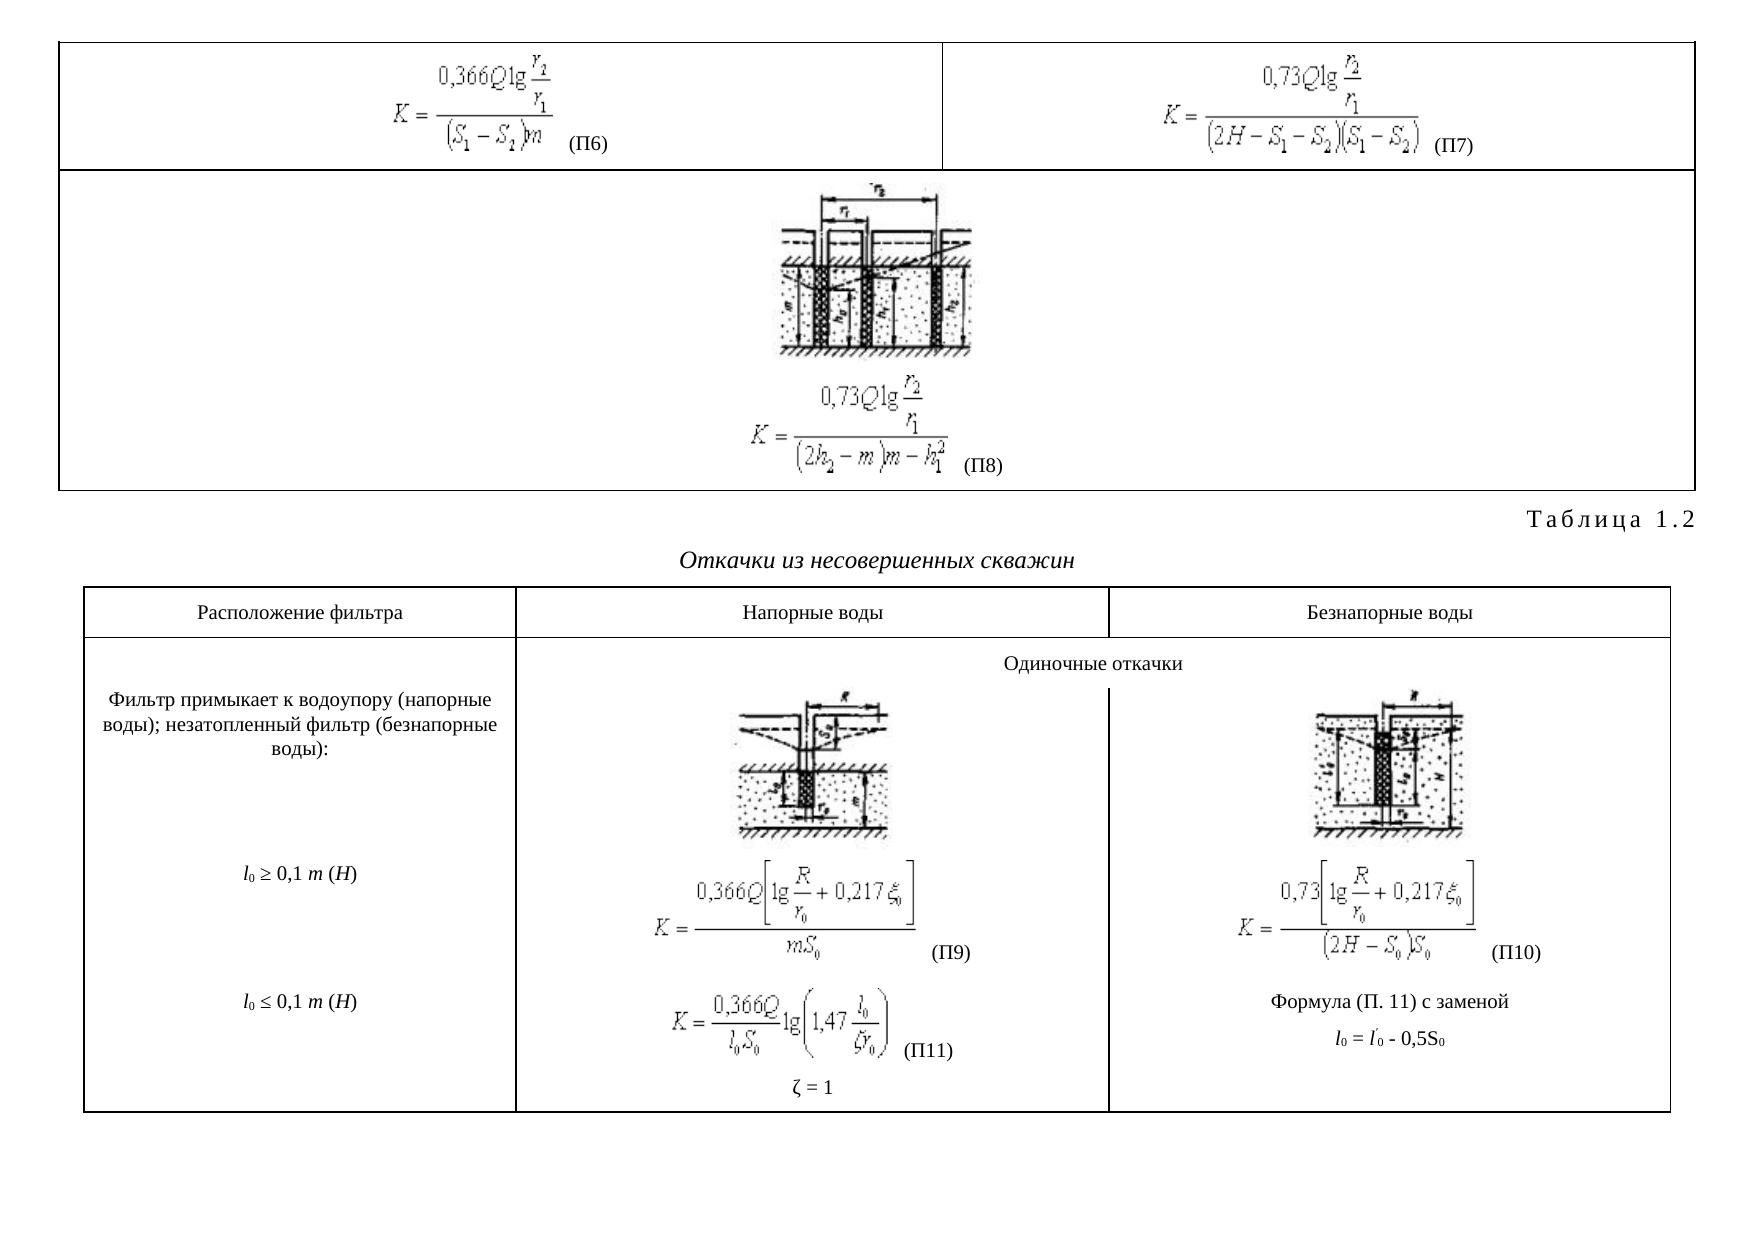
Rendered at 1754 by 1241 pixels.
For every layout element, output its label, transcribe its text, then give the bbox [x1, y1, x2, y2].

picture [654, 860, 916, 960]
picture [393, 55, 553, 151]
text Таблица 1.2 [59, 504, 1695, 532]
table_cell l0 ≤ 0,1 m (H) [85, 976, 515, 1111]
table_cell (П10) [1110, 848, 1670, 976]
text Откачки из несовершенных скважин [59, 545, 1695, 574]
table_cell (П7) [943, 43, 1694, 169]
picture [1308, 687, 1472, 847]
table_cell (П9) [517, 848, 1108, 976]
picture [672, 988, 888, 1058]
table_header Расположение фильтра [85, 588, 515, 637]
table_cell (П8) [60, 171, 1694, 489]
picture [751, 375, 948, 473]
table_header Безнапорные воды [1110, 588, 1670, 637]
picture [1238, 860, 1476, 960]
picture [729, 687, 896, 849]
table_cell Одиночные откачки [517, 638, 1670, 687]
table_cell (П11) ζ = 1 [517, 976, 1108, 1111]
table_cell l0 ≥ 0,1 m (H) [85, 848, 515, 976]
table_cell [1110, 688, 1670, 848]
table_cell Фильтр примыкает к водоупору (напорные воды); незатопленный фильтр (безнапорные воды): [85, 688, 515, 848]
table_cell [85, 638, 515, 687]
picture [771, 183, 983, 364]
picture [1163, 55, 1419, 153]
table_header Напорные воды [517, 588, 1108, 637]
table_cell (П6) [60, 43, 942, 169]
table_cell Формула (П. 11) с заменой l0 = l'0 - 0,5S0 [1110, 976, 1670, 1111]
